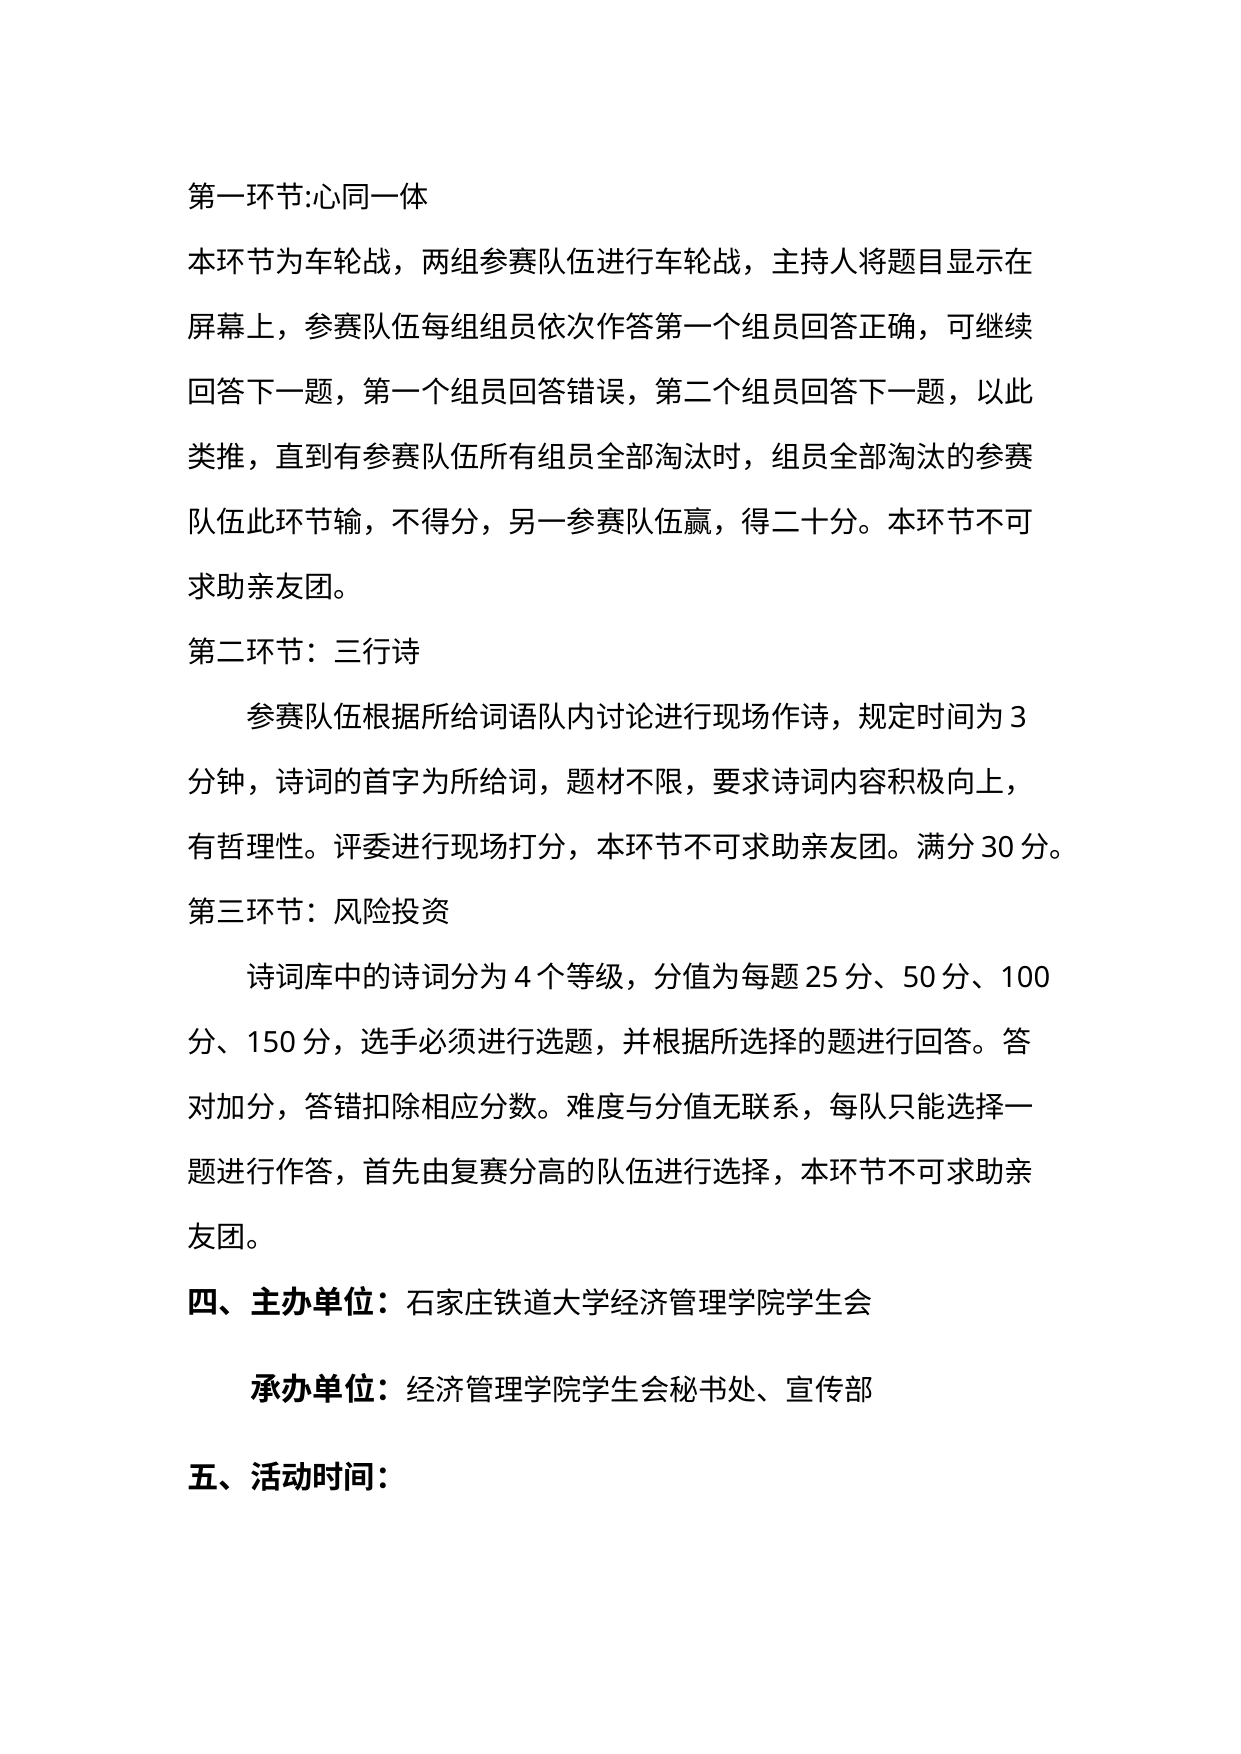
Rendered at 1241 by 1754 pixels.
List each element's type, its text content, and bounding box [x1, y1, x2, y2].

text 承办单位：经济管理学院学生会秘书处、宣传部 [187, 1354, 1053, 1419]
list 四、主办单位：石家庄铁道大学经济管理学院学生会 [187, 1267, 1053, 1332]
list 五、活动时间： [187, 1442, 1053, 1507]
text 诗词库中的诗词分为4个等级，分值为每题25分、50分、100分、150分，选手必须进行选题，并根据所选择的题进行回答。答对加分，答错扣除相应分数。难度与分值无联系，每队只能选择一题进行作答，首先由复赛分高的队伍进行选择，本环节不可求助亲友团。 [187, 942, 1053, 1267]
text 本环节为车轮战，两组参赛队伍进行车轮战，主持人将题目显示在屏幕上，参赛队伍每组组员依次作答第一个组员回答正确，可继续回答下一题，第一个组员回答错误，第二个组员回答下一题，以此类推，直到有参赛队伍所有组员全部淘汰时，组员全部淘汰的参赛队伍此环节输，不得分，另一参赛队伍赢，得二十分。本环节不可求助亲友团。 [187, 227, 1053, 617]
text 参赛队伍根据所给词语队内讨论进行现场作诗，规定时间为3分钟，诗词的首字为所给词，题材不限，要求诗词内容积极向上，有哲理性。评委进行现场打分，本环节不可求助亲友团。满分30分。 [187, 682, 1053, 877]
text 第一环节:心同一体 [187, 162, 1053, 227]
text 第二环节：三行诗 [187, 617, 1053, 682]
text 第三环节：风险投资 [187, 877, 1053, 942]
